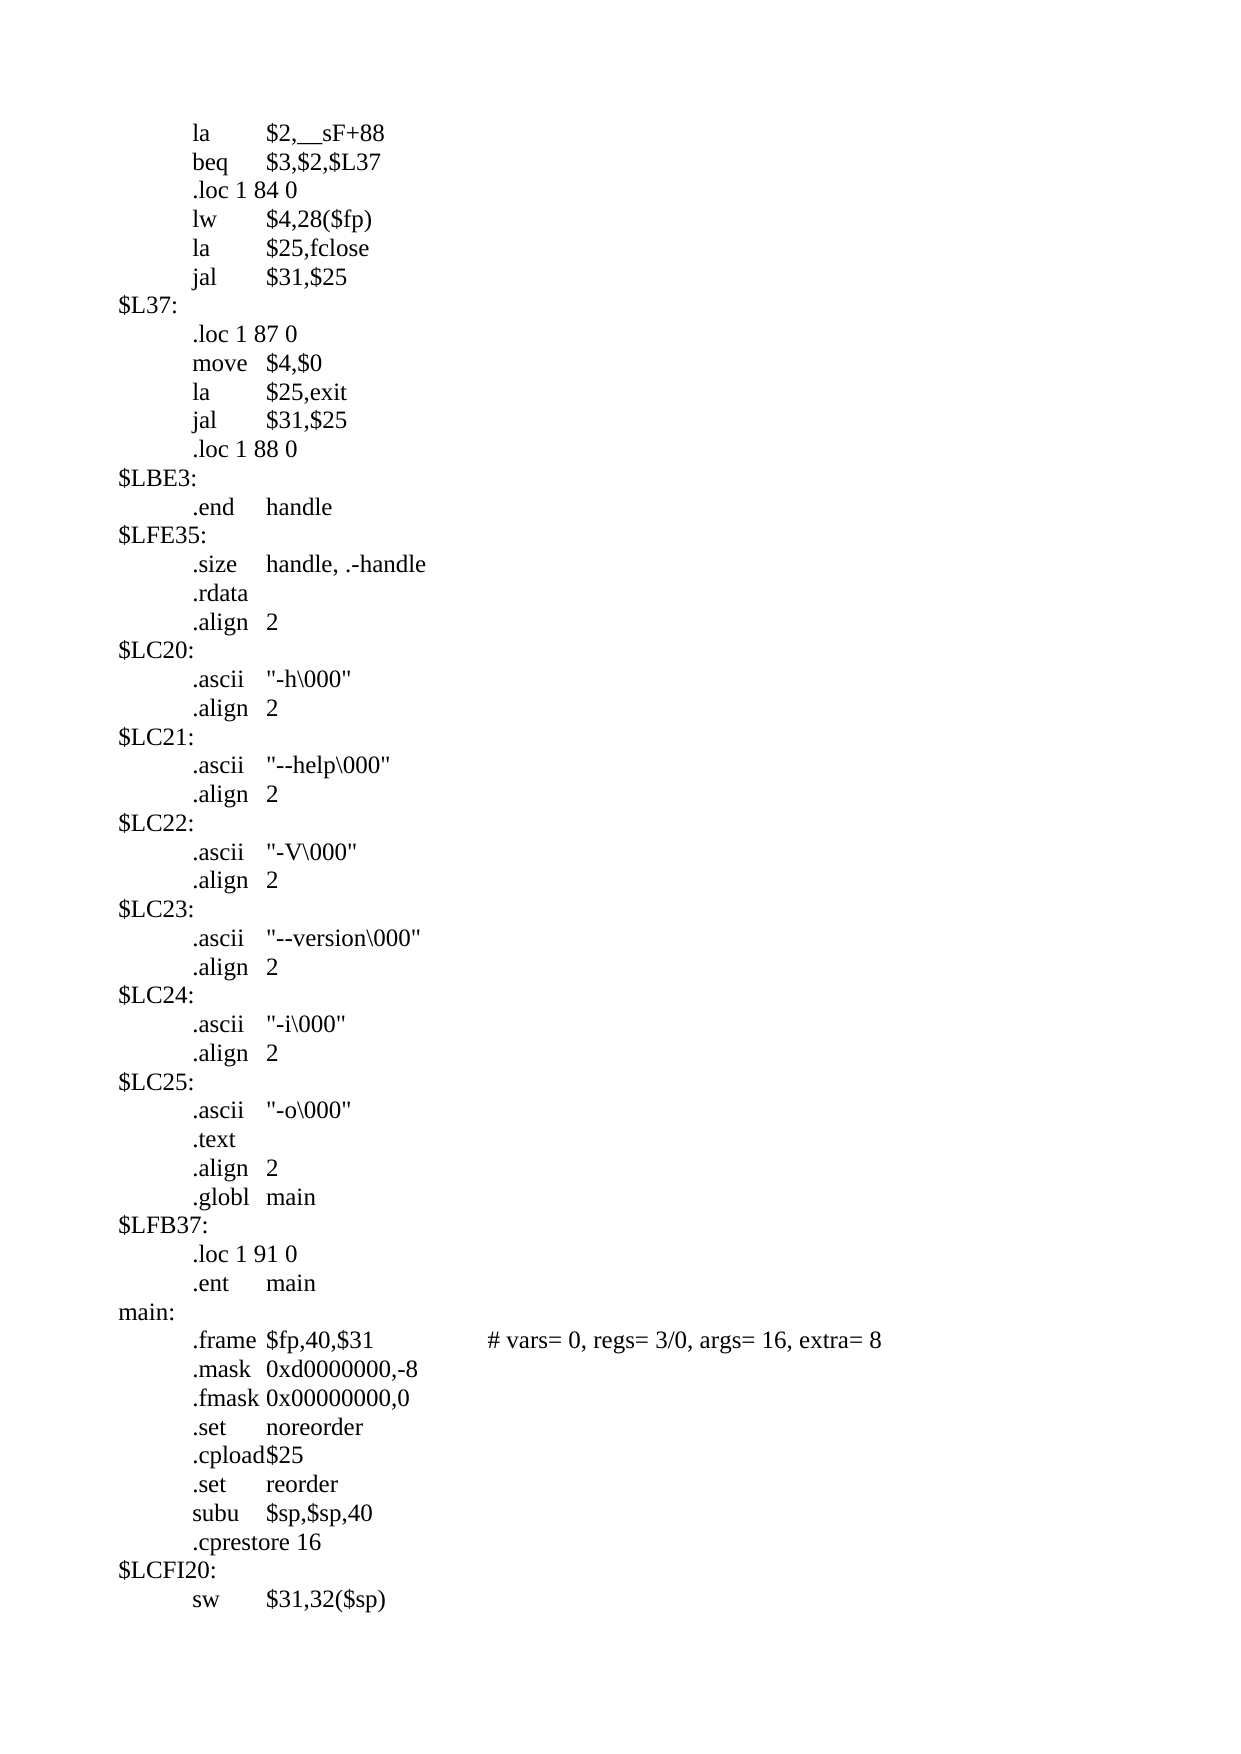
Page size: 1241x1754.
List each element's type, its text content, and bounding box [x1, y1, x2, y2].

text $LC20: [118, 636, 1122, 664]
text .align 2 [118, 1038, 1122, 1067]
text $LC25: [118, 1067, 1122, 1096]
text $LBE3: [118, 463, 1122, 492]
text .ascii "-o\000" [118, 1096, 1122, 1124]
text .mask 0xd0000000,-8 [118, 1354, 1122, 1383]
text .text [118, 1124, 1122, 1153]
text .ascii "-V\000" [118, 837, 1122, 866]
text $LC24: [118, 981, 1122, 1009]
text .align 2 [118, 866, 1122, 894]
text la $25,exit [118, 377, 1122, 406]
text .rdata [118, 578, 1122, 607]
text .cprestore 16 [118, 1527, 1122, 1556]
text .ascii "--version\000" [118, 923, 1122, 952]
text $LFE35: [118, 521, 1122, 549]
text $LCFI20: [118, 1556, 1122, 1584]
text move $4,$0 [118, 348, 1122, 377]
text la $2,__sF+88 [118, 118, 1122, 147]
text .align 2 [118, 779, 1122, 808]
text .globl main [118, 1182, 1122, 1211]
text .loc 1 88 0 [118, 434, 1122, 463]
text $LFB37: [118, 1211, 1122, 1239]
text .ascii "-h\000" [118, 664, 1122, 693]
text jal $31,$25 [118, 262, 1122, 291]
text .ascii "--help\000" [118, 751, 1122, 779]
text .set noreorder [118, 1412, 1122, 1441]
text $LC23: [118, 894, 1122, 923]
text .align 2 [118, 1153, 1122, 1182]
text beq $3,$2,$L37 [118, 147, 1122, 176]
text lw $4,28($fp) [118, 204, 1122, 233]
text .align 2 [118, 607, 1122, 636]
text .end handle [118, 492, 1122, 521]
text .size handle, .-handle [118, 549, 1122, 578]
text .fmask 0x00000000,0 [118, 1383, 1122, 1412]
text main: [118, 1297, 1122, 1326]
text .loc 1 84 0 [118, 176, 1122, 204]
text .ascii "-i\000" [118, 1009, 1122, 1038]
text $LC22: [118, 808, 1122, 837]
text la $25,fclose [118, 233, 1122, 262]
text .align 2 [118, 693, 1122, 722]
text .loc 1 91 0 [118, 1239, 1122, 1268]
text $L37: [118, 291, 1122, 319]
text .cpload $25 [118, 1441, 1122, 1469]
text .loc 1 87 0 [118, 319, 1122, 348]
text .frame $fp,40,$31 # vars= 0, regs= 3/0, args= 16, extra= 8 [118, 1326, 1122, 1354]
text jal $31,$25 [118, 406, 1122, 434]
text .ent main [118, 1268, 1122, 1297]
text sw $31,32($sp) [118, 1584, 1122, 1613]
text subu $sp,$sp,40 [118, 1498, 1122, 1527]
text .align 2 [118, 952, 1122, 981]
text $LC21: [118, 722, 1122, 751]
text .set reorder [118, 1469, 1122, 1498]
